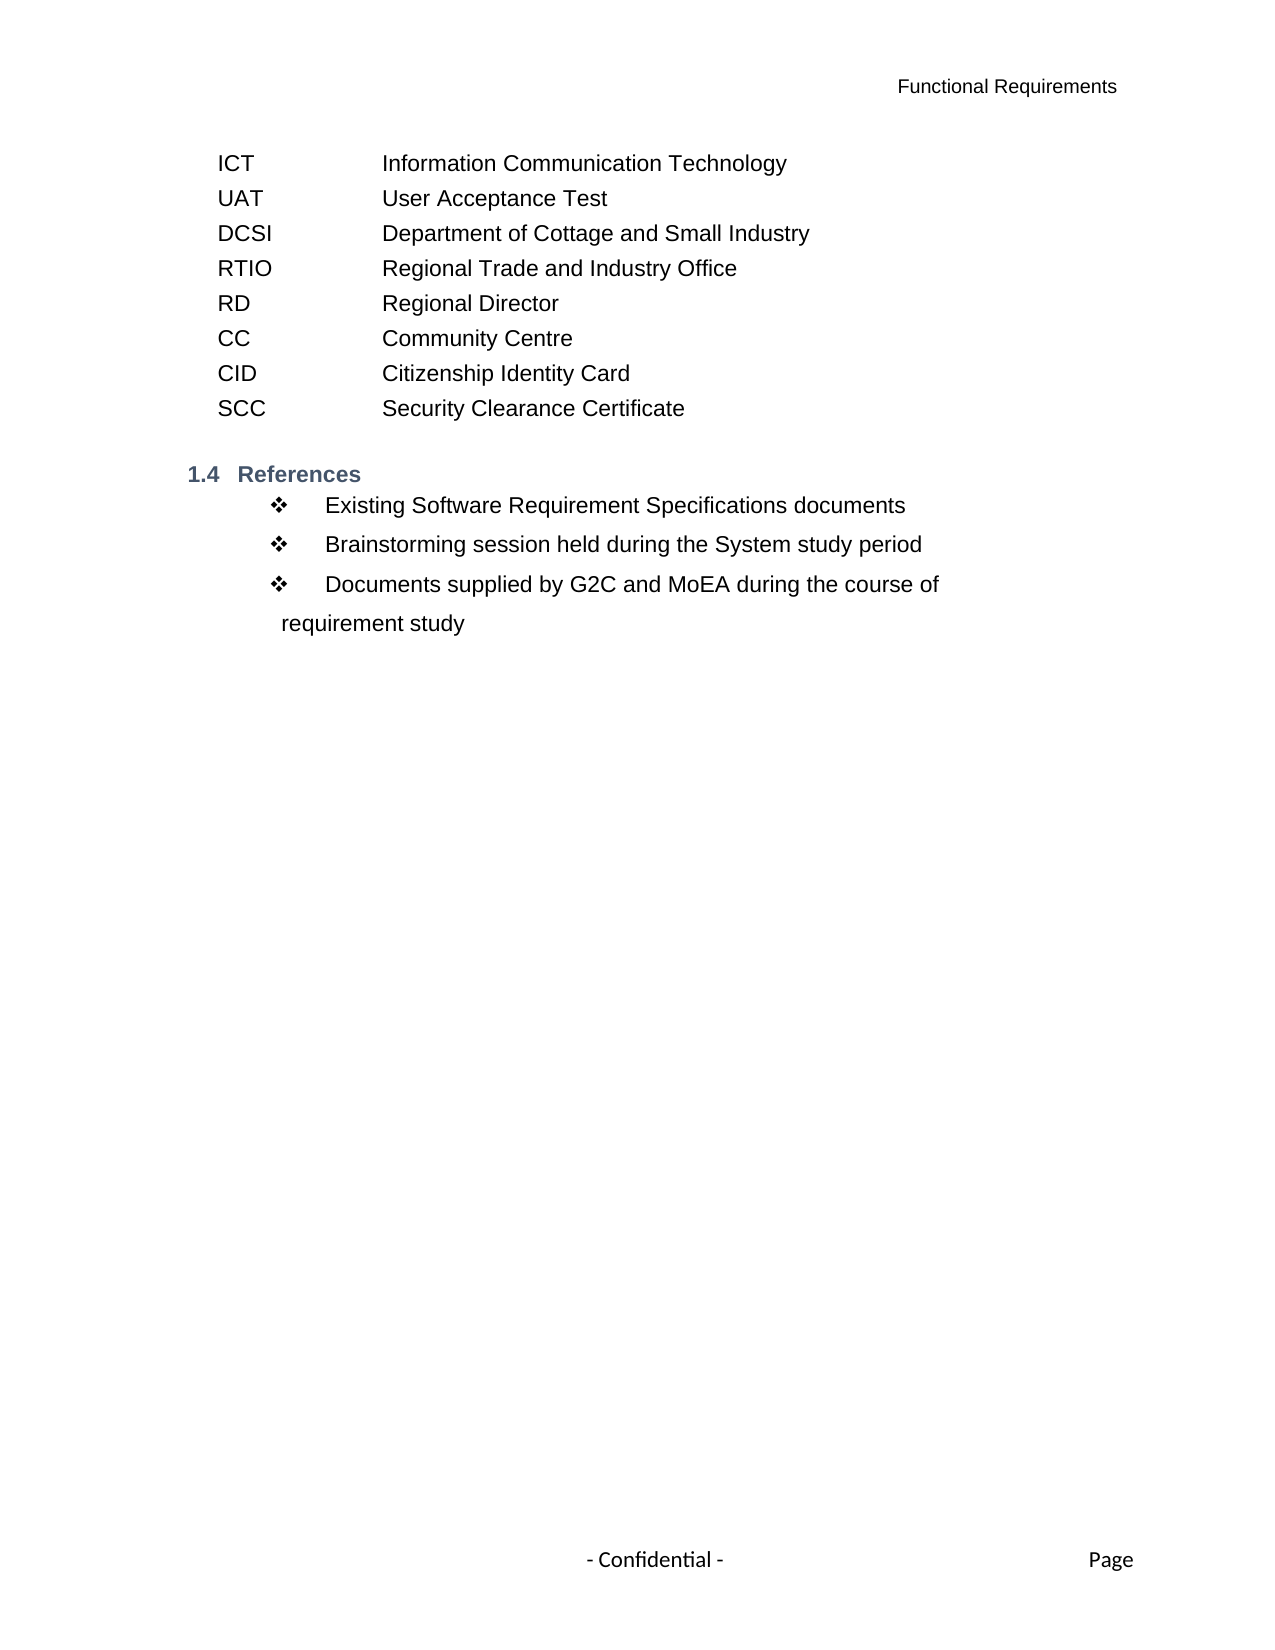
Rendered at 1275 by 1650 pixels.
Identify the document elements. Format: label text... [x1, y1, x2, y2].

list Brainstorming session held during the System study period [150, 531, 1125, 558]
table_cell Regional Director [371, 290, 1096, 325]
table_cell Regional Trade and Industry Office [371, 255, 1096, 290]
table_cell User Acceptance Test [371, 185, 1096, 220]
table_cell DCSI [206, 220, 371, 255]
list Existing Software Requirement Specifications documents [150, 492, 1125, 518]
table_cell CC [206, 325, 371, 360]
table_cell Security Clearance Certificate [371, 395, 1096, 430]
table_cell RTIO [206, 255, 371, 290]
table_cell CID [206, 360, 371, 395]
table_cell SCC [206, 395, 371, 430]
table_cell Citizenship Identity Card [371, 360, 1096, 395]
table_cell Department of Cottage and Small Industry [371, 220, 1096, 255]
table_cell UAT [206, 185, 371, 220]
table_cell ICT [206, 150, 371, 185]
list Documents supplied by G2C and MoEA during the course of requirement study [150, 571, 1125, 637]
table_cell RD [206, 290, 371, 325]
table_cell Information Communication Technology [371, 150, 1096, 185]
table_cell Community Centre [371, 325, 1096, 360]
subtitle 1.4 References [187, 461, 1125, 488]
